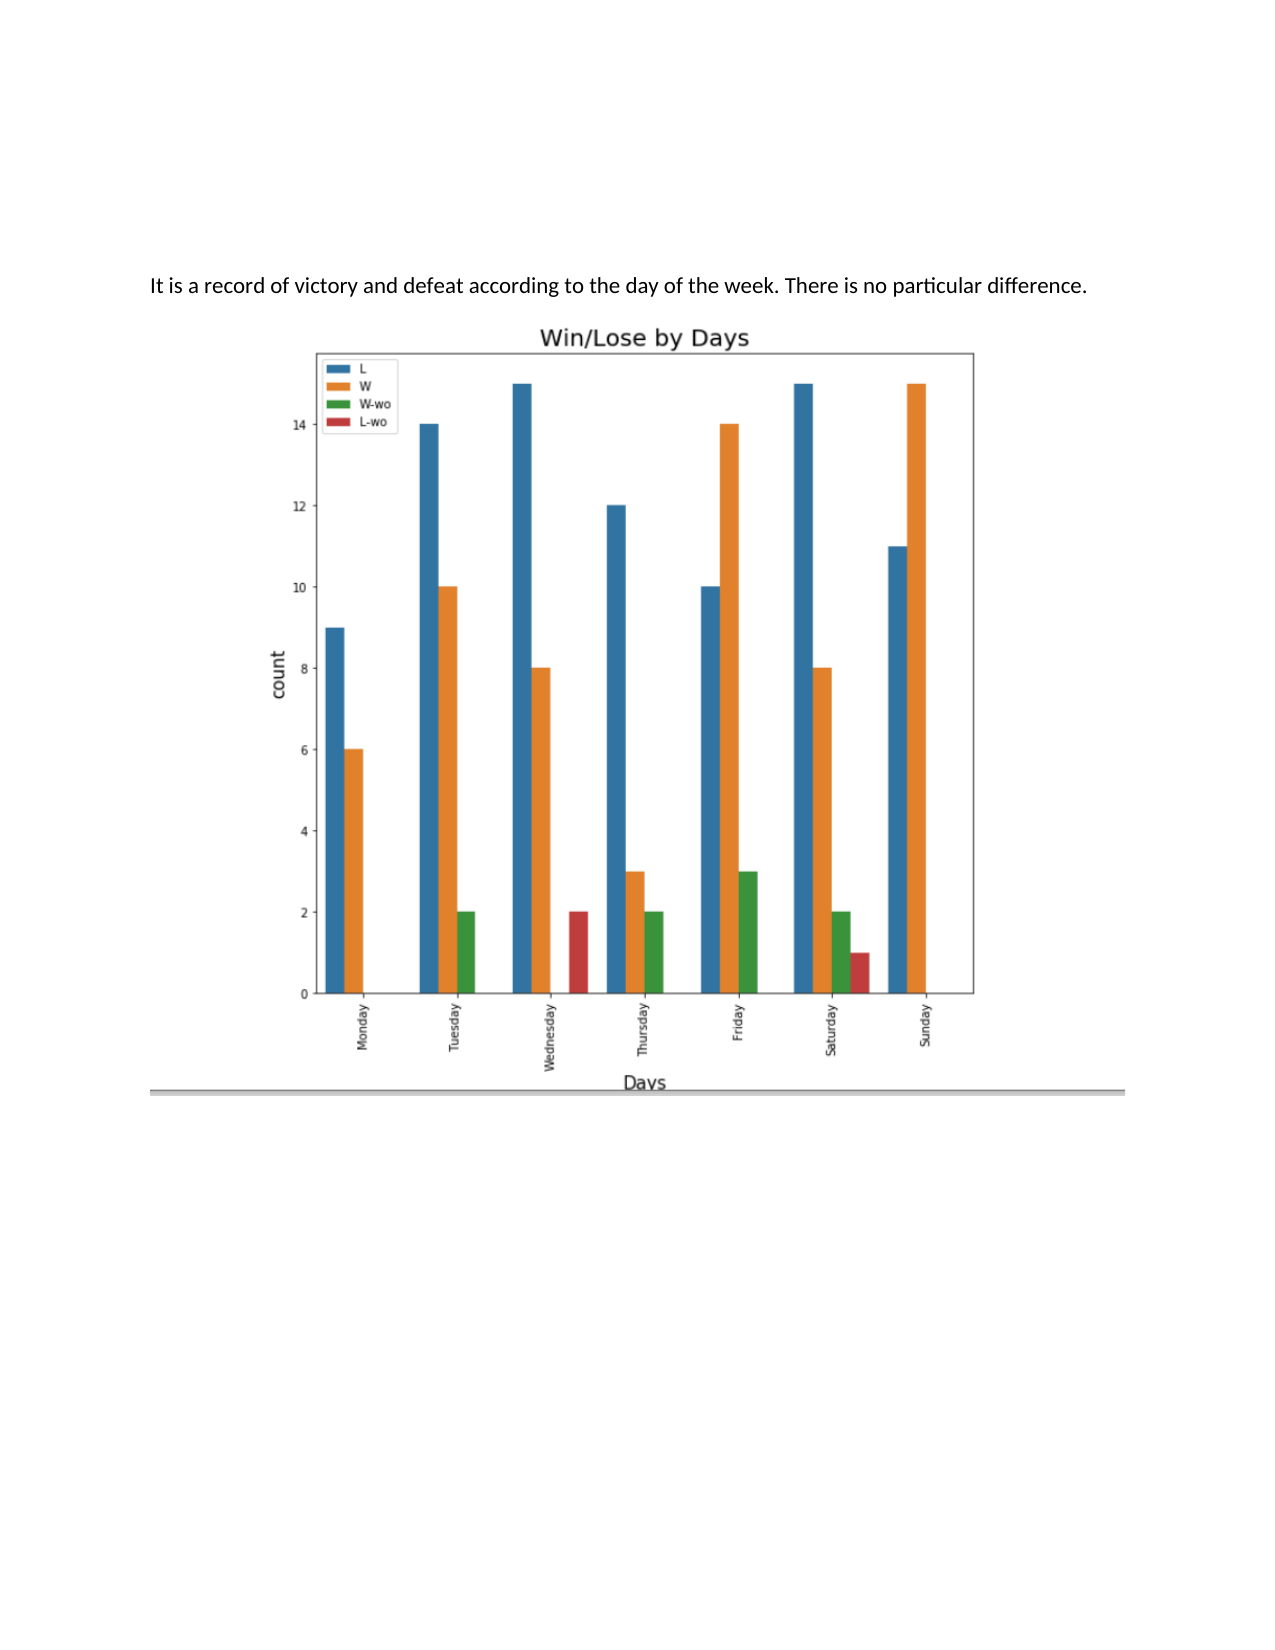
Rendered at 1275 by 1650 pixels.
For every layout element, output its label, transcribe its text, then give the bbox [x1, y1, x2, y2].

picture [150, 317, 1125, 1096]
text It is a record of victory and defeat according to the day of the week. There is no particular difference. [150, 271, 1125, 299]
